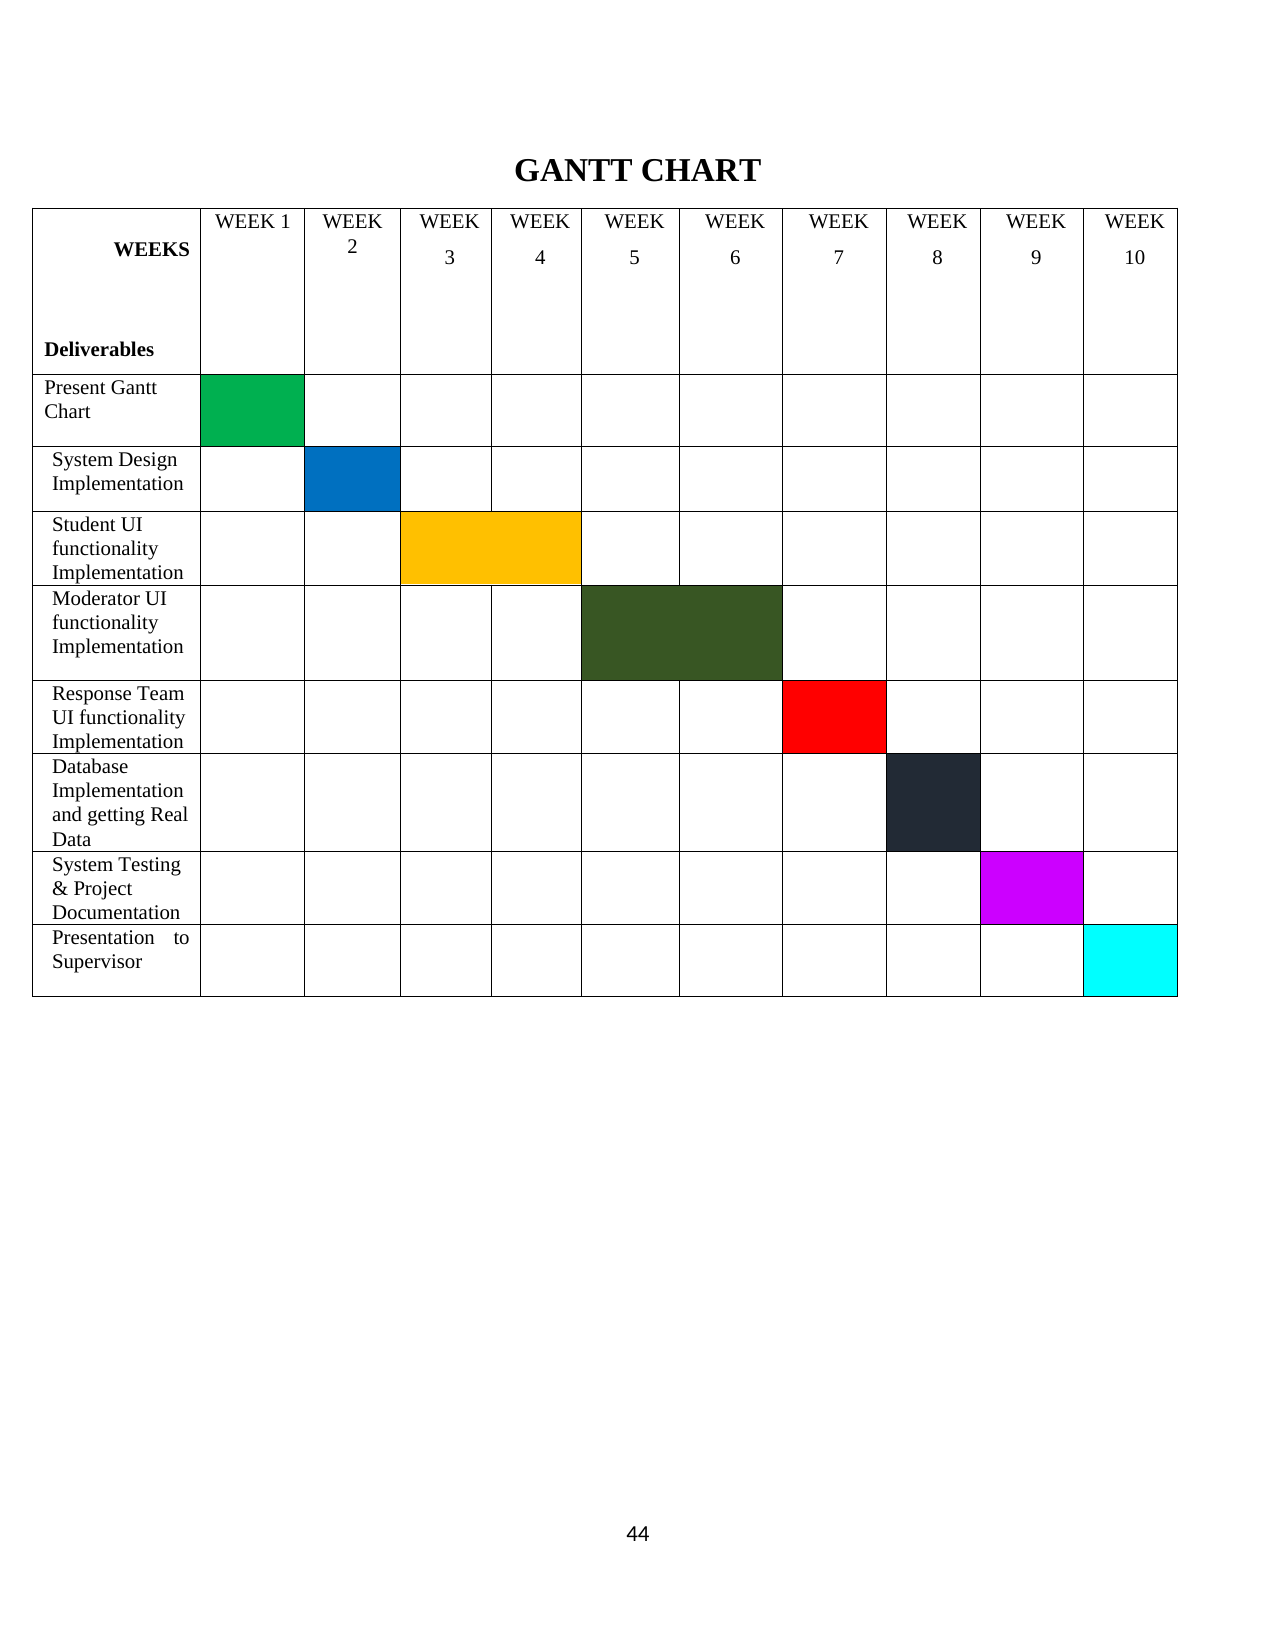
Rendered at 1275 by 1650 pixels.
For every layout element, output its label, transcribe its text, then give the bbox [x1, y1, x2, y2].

table_header WEEK 1 [201, 209, 304, 374]
table_cell [201, 447, 304, 511]
table_cell [492, 925, 581, 996]
table_cell [492, 586, 581, 680]
table_cell [582, 925, 679, 996]
table_cell [305, 375, 400, 446]
table_cell Present Gantt Chart [33, 375, 200, 446]
table_cell [680, 512, 782, 584]
table_header WEEKS Deliverables [33, 209, 200, 374]
table_cell [401, 754, 491, 851]
subtitle GANTT CHART [150, 150, 1125, 188]
table_cell [201, 512, 304, 584]
table_cell [305, 754, 400, 851]
table_cell [981, 512, 1083, 584]
table_header WEEK 5 [582, 209, 679, 374]
table_cell Student UI functionality Implementation [33, 512, 200, 584]
table_cell [1084, 852, 1177, 924]
table_cell [783, 925, 886, 996]
table_cell [401, 586, 491, 680]
table_cell [887, 447, 980, 511]
table_cell [887, 512, 980, 584]
table_cell [783, 754, 886, 851]
table_cell [981, 586, 1083, 680]
table_header WEEK 8 [887, 209, 980, 374]
table_cell [492, 754, 581, 851]
table_header WEEK 2 [305, 209, 400, 374]
table_cell [201, 681, 304, 753]
table_cell [401, 447, 491, 511]
table_header WEEK 9 [981, 209, 1083, 374]
table_cell [1084, 681, 1177, 753]
table_cell [783, 681, 886, 753]
table_cell [680, 375, 782, 446]
table_cell [680, 754, 782, 851]
table_cell [305, 925, 400, 996]
table_cell [582, 447, 679, 511]
table_cell System Design Implementation [33, 447, 200, 511]
table_cell [680, 852, 782, 924]
table_cell [981, 375, 1083, 446]
table_cell [401, 925, 491, 996]
table_cell [305, 447, 400, 511]
table_cell [305, 681, 400, 753]
table_cell [783, 375, 886, 446]
table_cell [783, 586, 886, 680]
table_cell [582, 681, 679, 753]
table_cell [1084, 925, 1177, 996]
table_header WEEK 6 [680, 209, 782, 374]
table_cell [1084, 447, 1177, 511]
table_cell [981, 754, 1083, 851]
table_cell [680, 447, 782, 511]
table_cell Database Implementation and getting Real Data [33, 754, 200, 851]
table_header WEEK 4 [492, 209, 581, 374]
table_cell [492, 852, 581, 924]
table_cell [492, 681, 581, 753]
table_cell [305, 586, 400, 680]
table_cell [1084, 375, 1177, 446]
table_header WEEK 7 [783, 209, 886, 374]
table_cell [305, 852, 400, 924]
table_cell [981, 925, 1083, 996]
table_cell [680, 925, 782, 996]
table_cell [401, 512, 581, 584]
table_cell [201, 754, 304, 851]
table_cell [783, 852, 886, 924]
table_cell [783, 512, 886, 584]
table_cell [201, 852, 304, 924]
table_cell [887, 925, 980, 996]
table_cell [887, 586, 980, 680]
table_header WEEK 3 [401, 209, 491, 374]
table_cell [201, 925, 304, 996]
table_cell [887, 375, 980, 446]
table_cell [887, 852, 980, 924]
table_cell System Testing & Project Documentation [33, 852, 200, 924]
table_cell [680, 681, 782, 753]
table_cell Moderator UI functionality Implementation [33, 586, 200, 680]
table_cell [492, 375, 581, 446]
table_cell [401, 375, 491, 446]
table_cell [887, 681, 980, 753]
table_header WEEK 10 [1084, 209, 1177, 374]
table_cell [1084, 754, 1177, 851]
table_cell Response Team UI functionality Implementation [33, 681, 200, 753]
table_cell [201, 375, 304, 446]
table_cell [201, 586, 304, 680]
table_cell [981, 447, 1083, 511]
table_cell [582, 852, 679, 924]
table_cell [401, 681, 491, 753]
table_cell [582, 512, 679, 584]
table_cell [1084, 586, 1177, 680]
table_cell [887, 754, 980, 851]
table_cell [582, 375, 679, 446]
table_cell [582, 754, 679, 851]
table_cell [305, 512, 400, 584]
table_cell [401, 852, 491, 924]
table_cell [981, 681, 1083, 753]
table_cell [783, 447, 886, 511]
table_cell [1084, 512, 1177, 584]
table_cell Presentation to Supervisor [33, 925, 200, 996]
table_cell [981, 852, 1083, 924]
table_cell [492, 447, 581, 511]
table_cell [582, 586, 782, 680]
